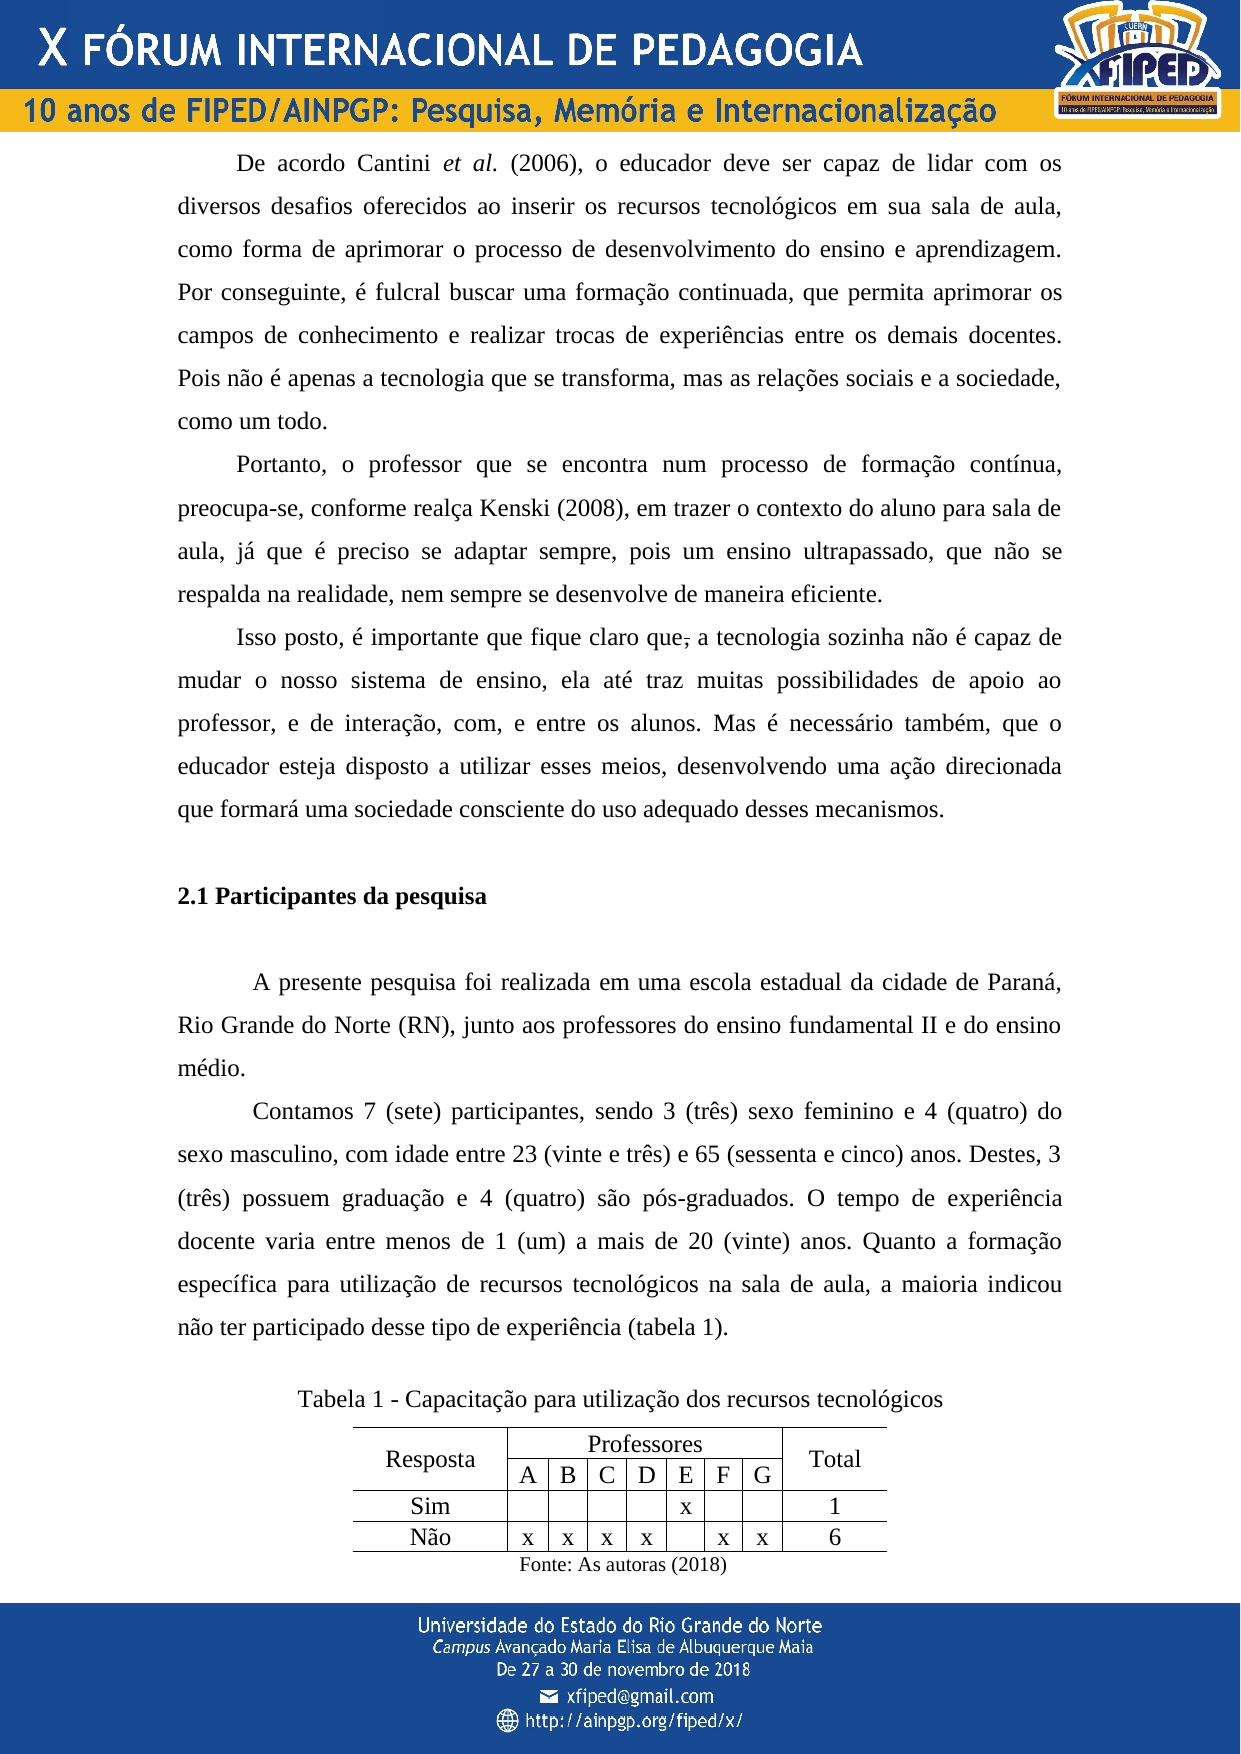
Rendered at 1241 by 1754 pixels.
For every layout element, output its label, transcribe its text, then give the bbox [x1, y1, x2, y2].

text Fonte: As autoras (2018) [177, 1552, 1063, 1576]
text De acordo Cantini et al. (2006), o educador deve ser capaz de lidar com os diversos desafios oferecidos ao inserir os recursos tecnológicos em sua sala de aula, como forma de aprimorar o processo de desenvolvimento do ensino e aprendizagem. Por conseguinte, é fulcral buscar uma formação continuada, que permita aprimorar os campos de conhecimento e realizar trocas de experiências entre os demais docentes. Pois não é apenas a tecnologia que se transforma, mas as relações sociais e a sociedade, como um todo. [177, 148, 1063, 435]
table_cell G [743, 1459, 782, 1489]
table_header Resposta [353, 1428, 507, 1489]
table_cell [743, 1491, 782, 1521]
text Contamos 7 (sete) participantes, sendo 3 (três) sexo feminino e 4 (quatro) do sexo masculino, com idade entre 23 (vinte e três) e 65 (sessenta e cinco) anos. Destes, 3 (três) possuem graduação e 4 (quatro) são pós-graduados. O tempo de experiência docente varia entre menos de 1 (um) a mais de 20 (vinte) anos. Quanto a formação específica para utilização de recursos tecnológicos na sala de aula, a maioria indicou não ter participado desse tipo de experiência (tabela 1). [177, 1096, 1063, 1341]
table_cell F [705, 1459, 742, 1489]
table_cell [627, 1491, 666, 1521]
table_cell x [743, 1522, 782, 1551]
table_cell Sim [353, 1491, 507, 1521]
table_cell 1 [783, 1491, 887, 1521]
text Tabela 1 - Capacitação para utilização dos recursos tecnológicos [177, 1384, 1063, 1413]
table_cell x [549, 1522, 587, 1551]
text Portanto, o professor que se encontra num processo de formação contínua, preocupa-se, conforme realça Kenski (2008), em trazer o contexto do aluno para sala de aula, já que é preciso se adaptar sempre, pois um ensino ultrapassado, que não se respalda na realidade, nem sempre se desenvolve de maneira eficiente. [177, 449, 1063, 608]
text A presente pesquisa foi realizada em uma escola estadual da cidade de Paraná, Rio Grande do Norte (RN), junto aos professores do ensino fundamental II e do ensino médio. [177, 967, 1063, 1082]
table_cell x [627, 1522, 666, 1551]
table_cell 6 [783, 1522, 887, 1551]
picture [0, 1603, 1241, 1754]
table_cell x [508, 1522, 548, 1551]
table_cell x [667, 1491, 704, 1521]
picture [0, 0, 1241, 132]
text Isso posto, é importante que fique claro que, a tecnologia sozinha não é capaz de mudar o nosso sistema de ensino, ela até traz muitas possibilidades de apoio ao professor, e de interação, com, e entre os alunos. Mas é necessário também, que o educador esteja disposto a utilizar esses meios, desenvolvendo uma ação direcionada que formará uma sociedade consciente do uso adequado desses mecanismos. [177, 622, 1063, 823]
text 2.1 Participantes da pesquisa [177, 881, 1063, 909]
table_cell [549, 1491, 587, 1521]
table_cell Não [353, 1522, 507, 1551]
table_cell C [588, 1459, 626, 1489]
table_header Professores [508, 1428, 782, 1458]
table_cell D [627, 1459, 666, 1489]
table_cell E [667, 1459, 704, 1489]
table_header Total [783, 1428, 887, 1489]
table_cell x [705, 1522, 742, 1551]
table_cell [508, 1491, 548, 1521]
table_cell B [549, 1459, 587, 1489]
table_cell [705, 1491, 742, 1521]
table_cell x [588, 1522, 626, 1551]
table_cell [667, 1522, 704, 1551]
table_cell A [508, 1459, 548, 1489]
table_cell [588, 1491, 626, 1521]
